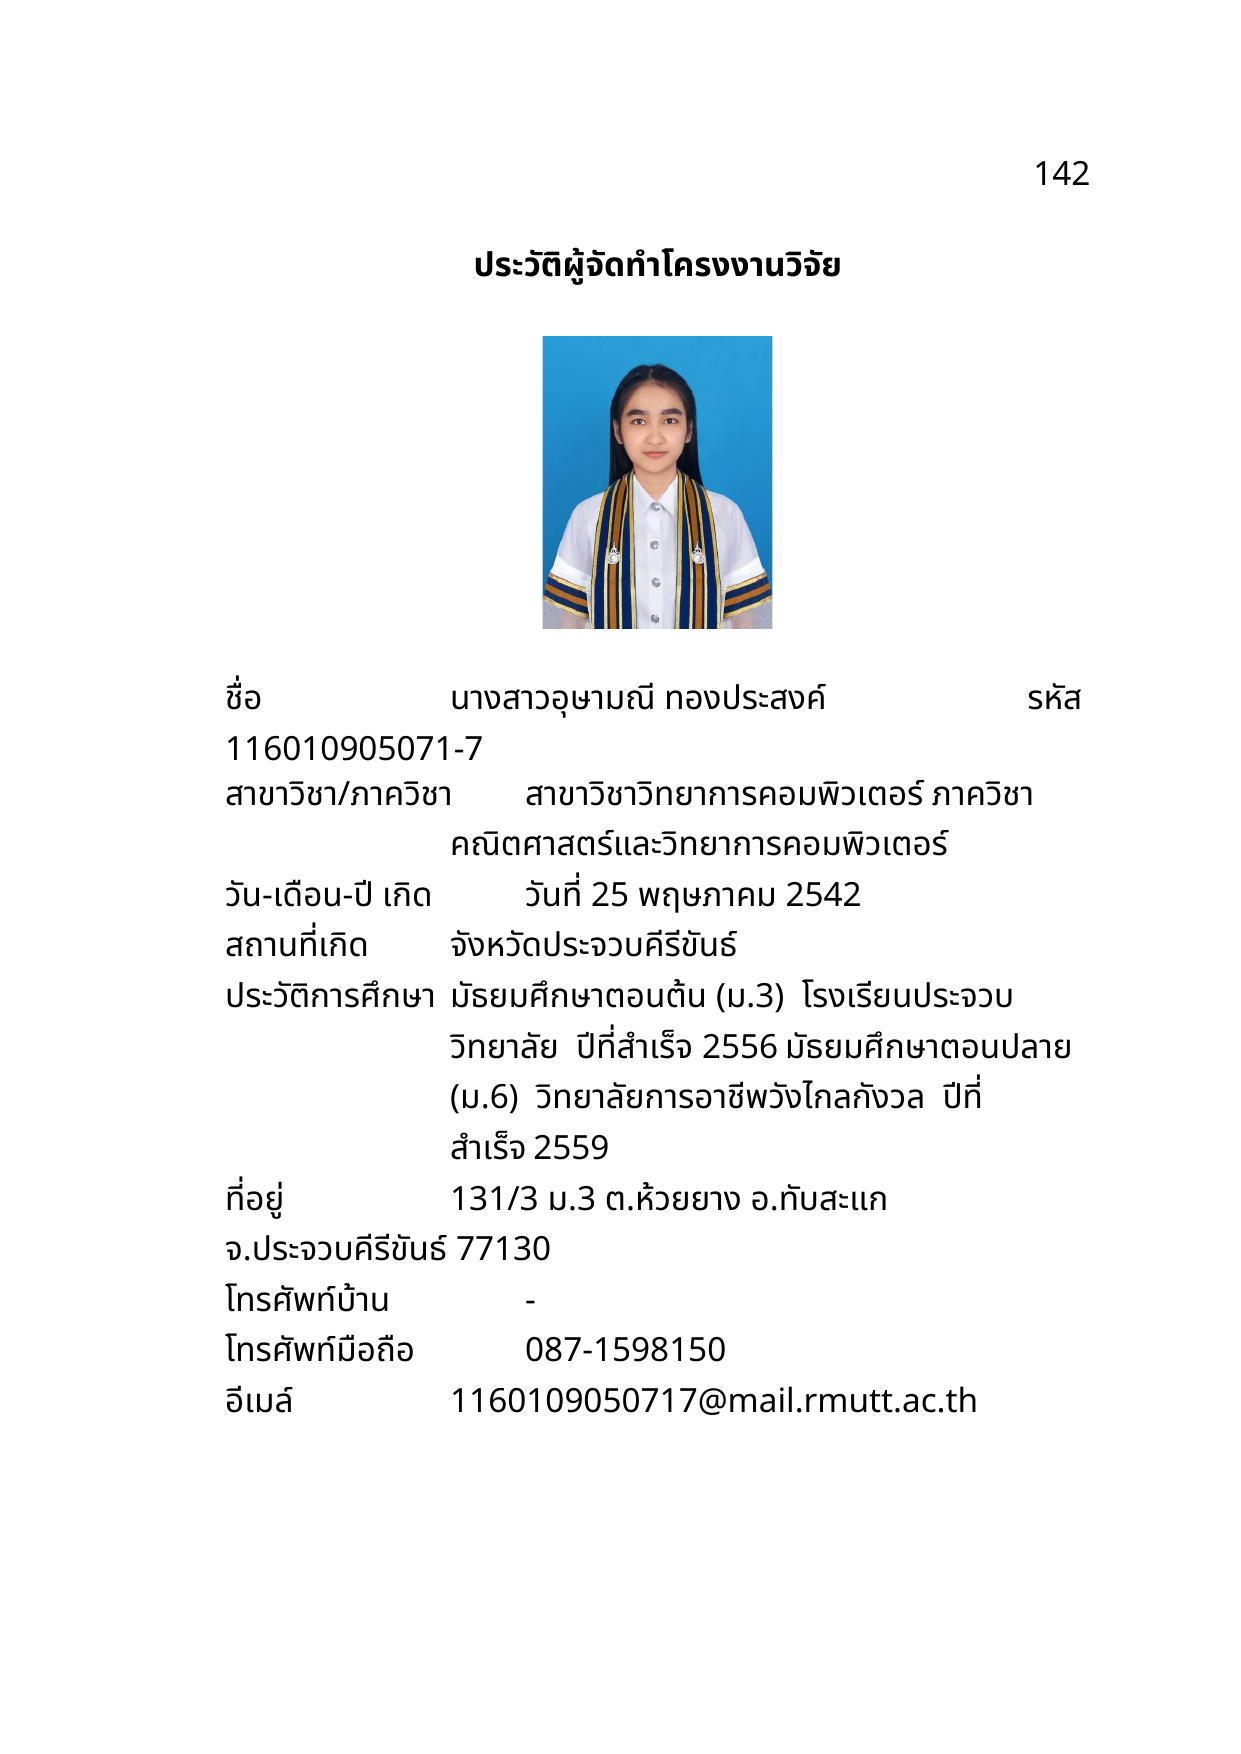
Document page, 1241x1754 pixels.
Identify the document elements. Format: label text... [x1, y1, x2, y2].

text สาขาวิชา/ภาควิชา สาขาวิชาวิทยาการคอมพิวเตอร์ ภาควิชาคณิตศาสตร์และวิทยาการคอมพิวเตอร์ [225, 770, 1090, 871]
text อีเมล์ 1160109050717@mail.rmutt.ac.th [225, 1377, 1090, 1427]
text โทรศัพท์บ้าน - [225, 1276, 1090, 1326]
text วัน-เดือน-ปี เกิด วันที่ 25 พฤษภาคม 2542 [225, 871, 1090, 921]
text โทรศัพท์มือถือ 087-1598150 [225, 1326, 1090, 1377]
text ที่อยู่ 131/3 ม.3 ต.ห้วยยาง อ.ทับสะแก จ.ประจวบคีรีขันธ์ 77130 [225, 1174, 1090, 1276]
text ประวัติผู้จัดทำโครงงานวิจัย [225, 241, 1090, 291]
text ประวัติการศึกษา มัธยมศึกษาตอนต้น (ม.3) โรงเรียนประจวบวิทยาลัย ปีที่สำเร็จ 2556มัธยมศึกษาตอนปลาย (ม.6) วิทยาลัยการอาชีพวังไกลกังวล ปีที่สำเร็จ2559 [225, 972, 1090, 1174]
text ชื่อ นางสาวอุษามณี ทองประสงค์ รหัส 116010905071-7 [225, 674, 1090, 770]
text สถานที่เกิด จังหวัดประจวบคีรีขันธ์ [225, 921, 1090, 972]
picture [542, 336, 773, 629]
